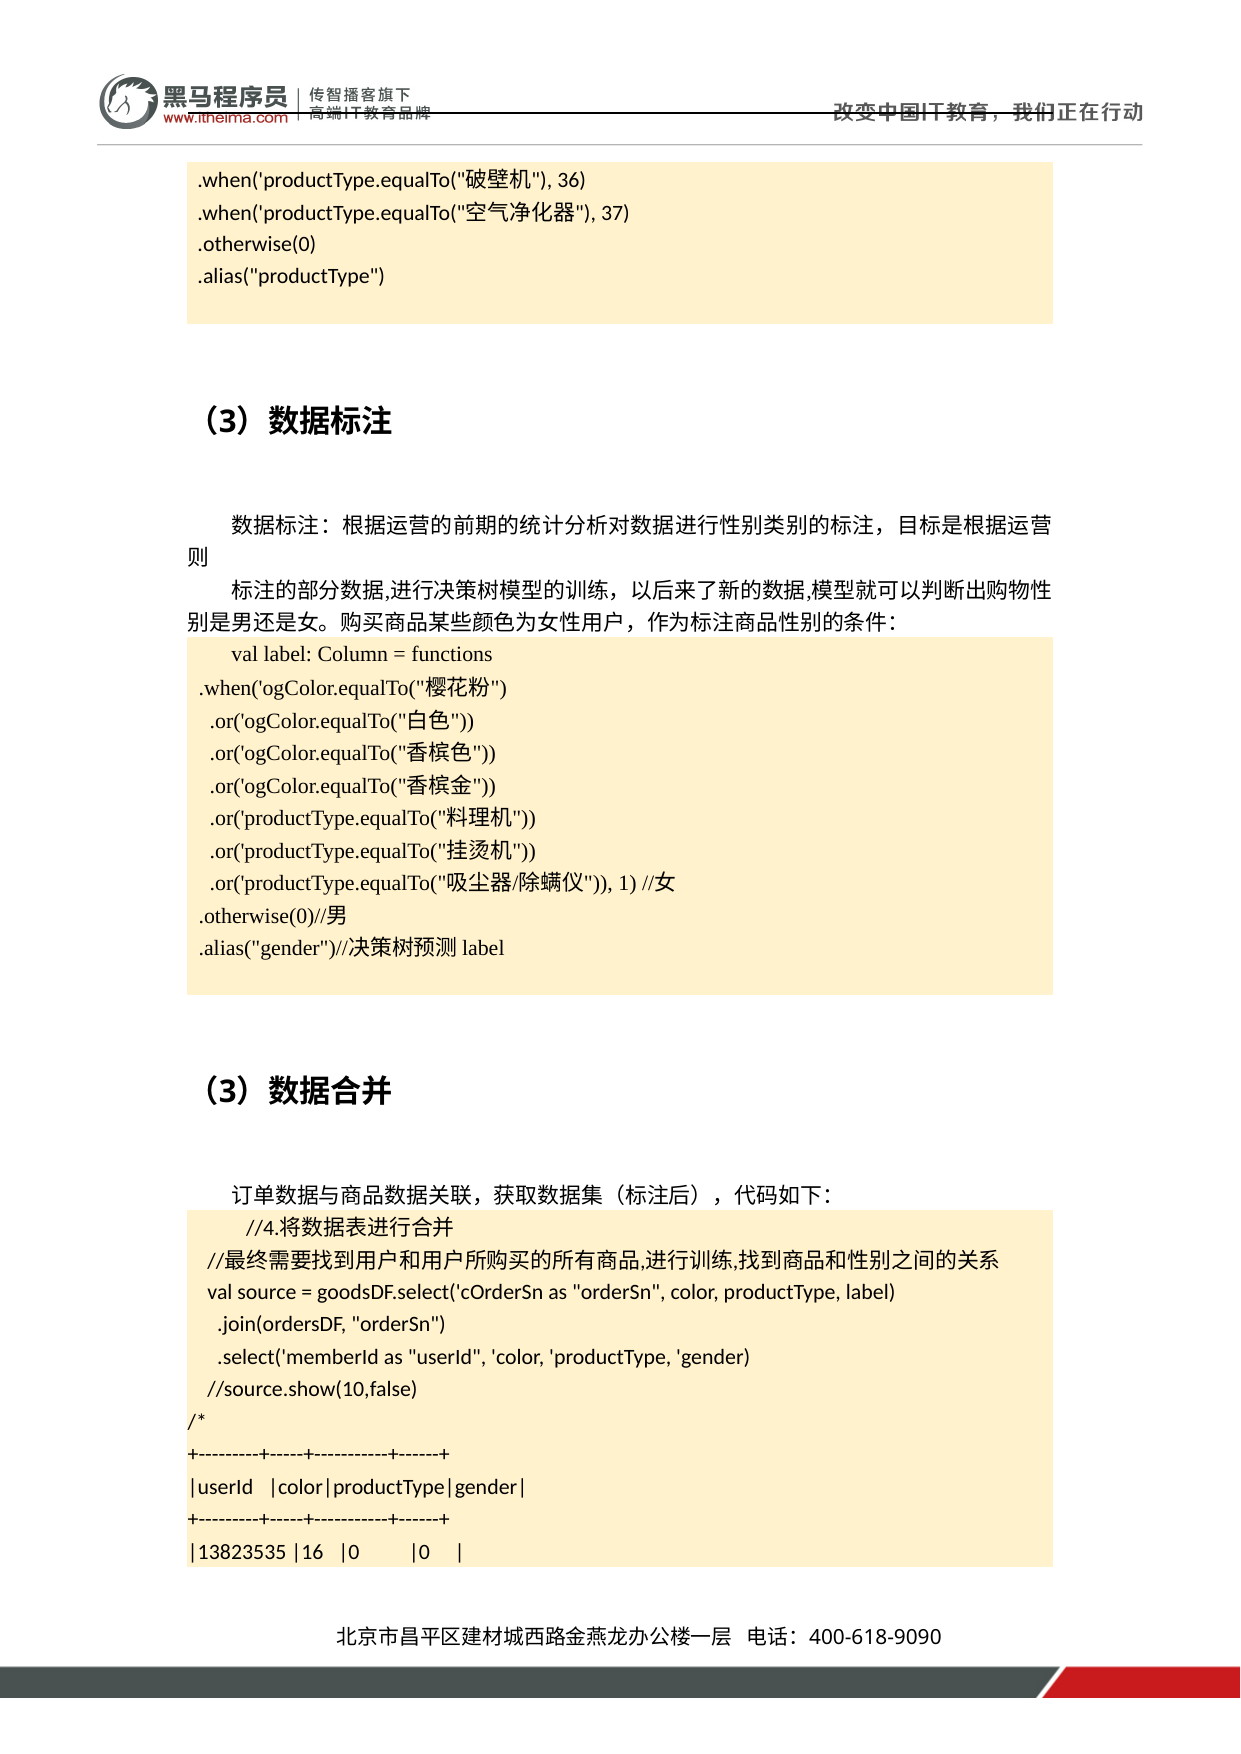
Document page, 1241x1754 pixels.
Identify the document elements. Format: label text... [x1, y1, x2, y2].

picture [0, 1607, 1241, 1698]
text 订单数据与商品数据关联，获取数据集（标注后），代码如下： [187, 1177, 1053, 1210]
subtitle （3）数据标注 [187, 386, 1053, 451]
text val label: Column = functions .when('ogColor.equalTo("樱花粉") .or('ogColor.equalTo("白色")) .or('ogColor.equalTo("香槟色")) .or('ogColor.equalTo("香槟金")) .or('productType.equalTo("料理机")) .or('productType.equalTo("挂烫机")) .or('productType.equalTo("吸尘器/除螨仪")), 1) //女 .otherwise(0)//男 .alias("gender")//决策树预测label [187, 637, 1053, 962]
text 标注的部分数据,进行决策树模型的训练，以后来了新的数据,模型就可以判断出购物性别是男还是女。购买商品某些颜色为女性用户，作为标注商品性别的条件： [187, 572, 1053, 637]
text 数据标注：根据运营的前期的统计分析对数据进行性别类别的标注，目标是根据运营则 [187, 507, 1053, 572]
picture [0, 3, 1241, 153]
subtitle （3）数据合并 [187, 1056, 1053, 1121]
